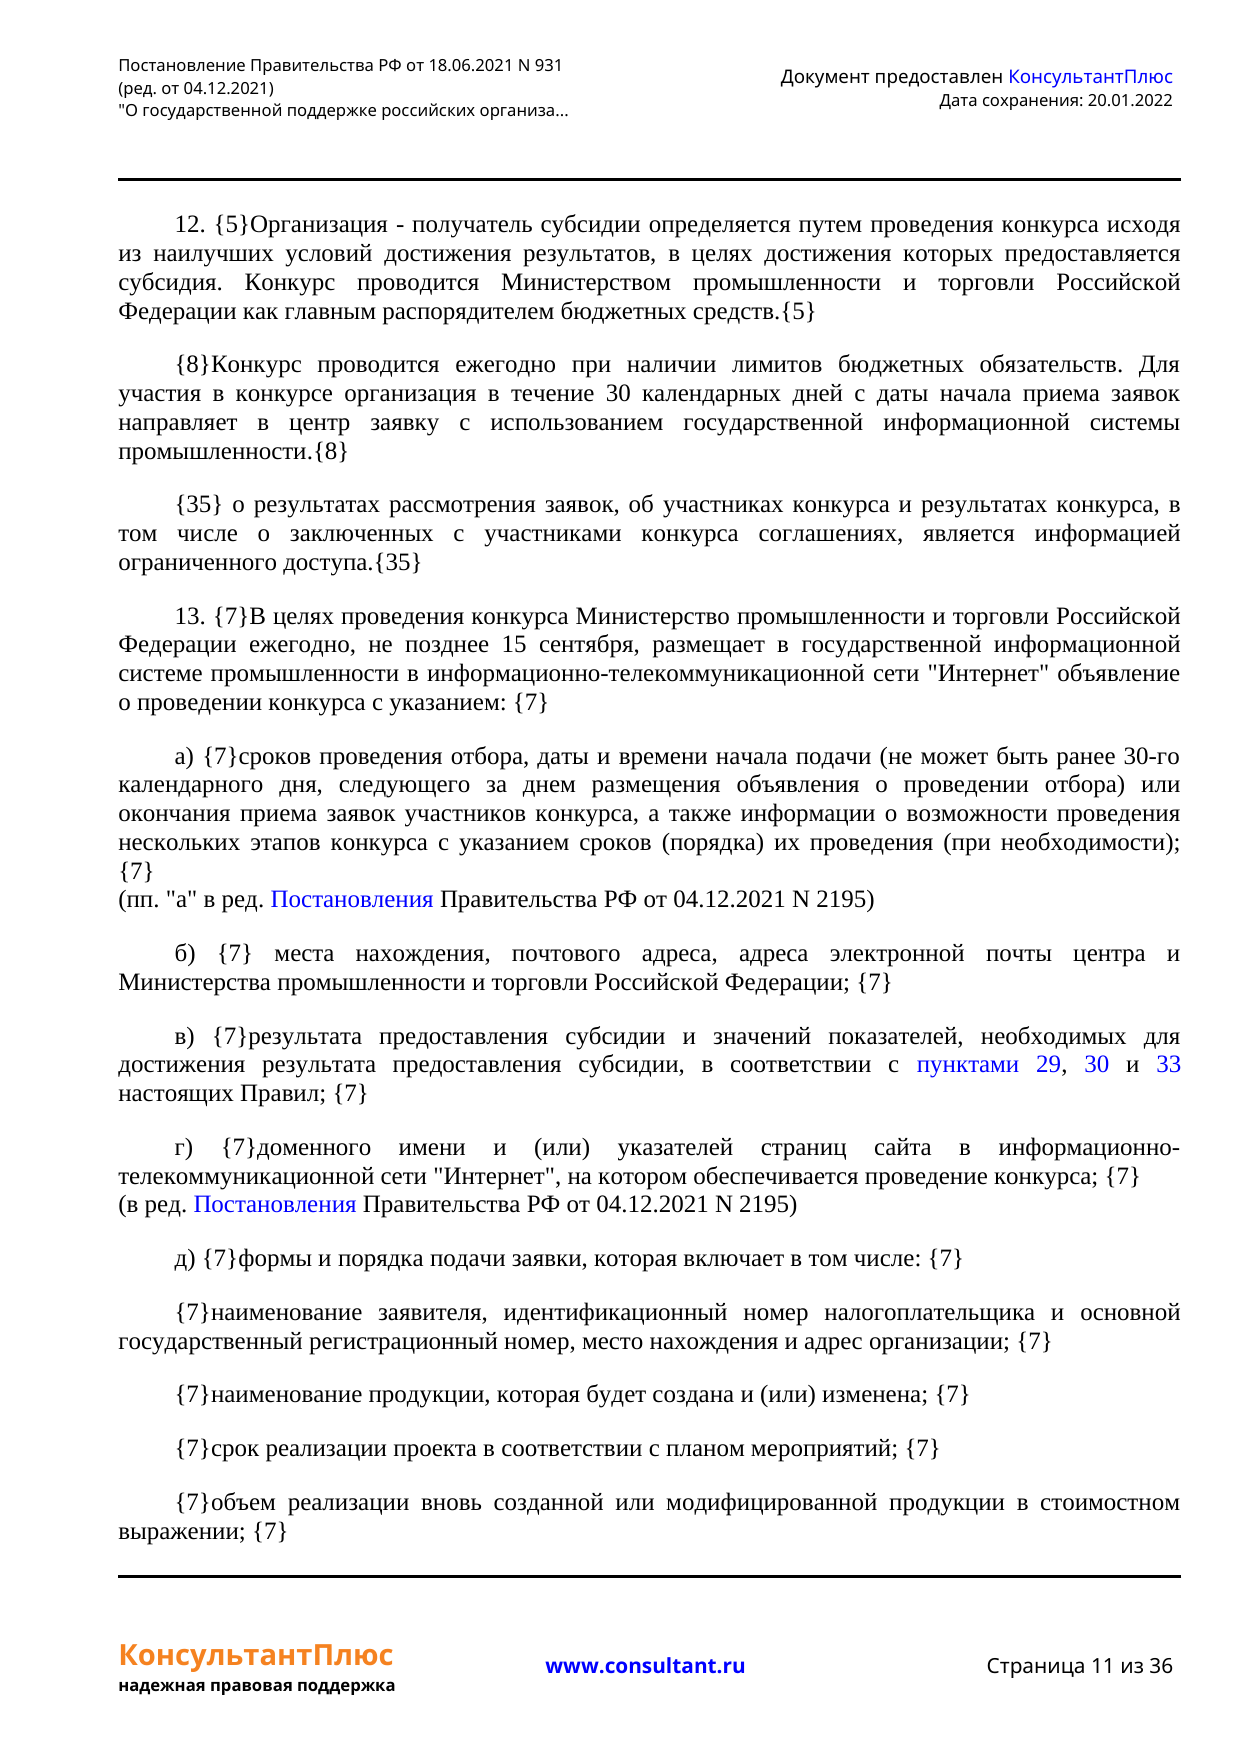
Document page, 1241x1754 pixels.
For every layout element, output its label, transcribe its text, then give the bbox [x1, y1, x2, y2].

text а) {7}сроков проведения отбора, даты и времени начала подачи (не может быть ранее 30-го календарного дня, следующего за днем размещения объявления о проведении отбора) или окончания приема заявок участников конкурса, а также информации о возможности проведения нескольких этапов конкурса с указанием сроков (порядка) их проведения (при необходимости); {7} [118, 741, 1181, 884]
text {7}наименование заявителя, идентификационный номер налогоплательщика и основной государственный регистрационный номер, место нахождения и адрес организации; {7} [118, 1297, 1181, 1354]
text 12. {5}Организация - получатель субсидии определяется путем проведения конкурса исходя из наилучших условий достижения результатов, в целях достижения которых предоставляется субсидия. Конкурс проводится Министерством промышленности и торговли Российской Федерации как главным распорядителем бюджетных средств.{5} [118, 209, 1181, 324]
text в) {7}результата предоставления субсидии и значений показателей, необходимых для достижения результата предоставления субсидии, в соответствии с пунктами 29, 30 и 33 настоящих Правил; {7} [118, 1021, 1181, 1107]
text {7}наименование продукции, которая будет создана и (или) изменена; {7} [118, 1379, 1181, 1408]
text б) {7} места нахождения, почтового адреса, адреса электронной почты центра и Министерства промышленности и торговли Российской Федерации; {7} [118, 938, 1181, 996]
text {35} о результатах рассмотрения заявок, об участниках конкурса и результатах конкурса, в том числе о заключенных с участниками конкурса соглашениях, является информацией ограниченного доступа.{35} [118, 489, 1181, 576]
text {7}срок реализации проекта в соответствии с планом мероприятий; {7} [118, 1433, 1181, 1462]
text 13. {7}В целях проведения конкурса Министерство промышленности и торговли Российской Федерации ежегодно, не позднее 15 сентября, размещает в государственной информационной системе промышленности в информационно-телекоммуникационной сети "Интернет" объявление о проведении конкурса с указанием: {7} [118, 601, 1181, 716]
text {7}объем реализации вновь созданной или модифицированной продукции в стоимостном выражении; {7} [118, 1487, 1181, 1544]
text (в ред. Постановления Правительства РФ от 04.12.2021 N 2195) [118, 1189, 1181, 1218]
text г) {7}доменного имени и (или) указателей страниц сайта в информационно-телекоммуникационной сети "Интернет", на котором обеспечивается проведение конкурса; {7} [118, 1132, 1181, 1189]
text {8}Конкурс проводится ежегодно при наличии лимитов бюджетных обязательств. Для участия в конкурсе организация в течение 30 календарных дней с даты начала приема заявок направляет в центр заявку с использованием государственной информационной системы промышленности.{8} [118, 349, 1181, 464]
text (пп. "а" в ред. Постановления Правительства РФ от 04.12.2021 N 2195) [118, 884, 1181, 913]
text д) {7}формы и порядка подачи заявки, которая включает в том числе: {7} [118, 1243, 1181, 1272]
